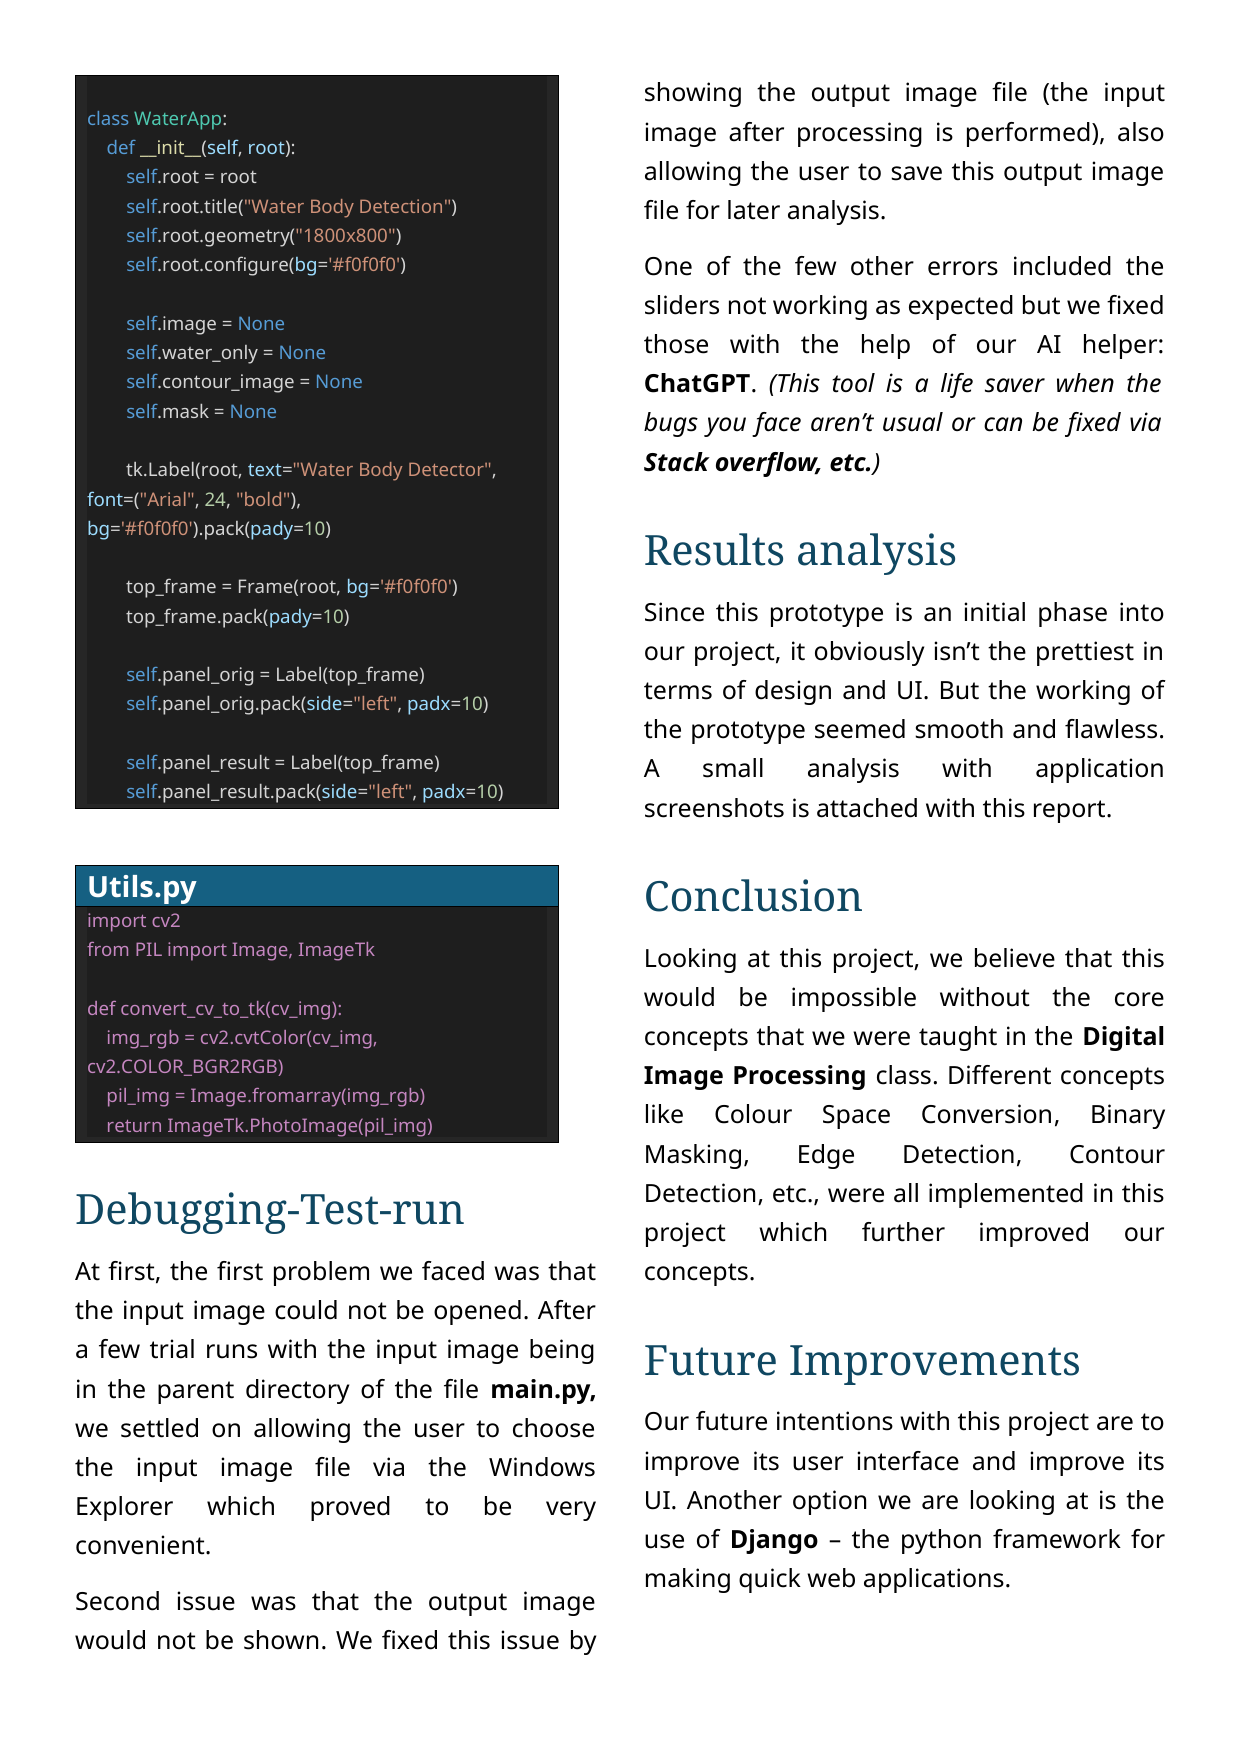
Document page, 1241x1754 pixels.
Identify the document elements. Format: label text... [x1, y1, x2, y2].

text Since this prototype is an initial phase into our project, it obviously isn’t the prettiest in terms of design and UI. But the working of the prototype seemed smooth and flawless. A small analysis with application screenshots is attached with this report. [644, 594, 1165, 824]
text Second issue was that the output image would not be shown. We fixed this issue by showing the output image file (the input image after processing is performed), also allowing the user to save this output image file for later analysis. [75, 1584, 596, 1657]
subtitle Results analysis [644, 521, 1165, 578]
subtitle Conclusion [644, 867, 1165, 924]
subtitle Future Improvements [644, 1330, 1165, 1387]
text Second issue was that the output image would not be shown. We fixed this issue by showing the output image file (the input image after processing is performed), also allowing the user to save this output image file for later analysis. [644, 75, 1165, 227]
subtitle Debugging-Test-run [75, 1180, 596, 1237]
text One of the few other errors included the sliders not working as expected but we fixed those with the help of our AI helper: ChatGPT. (This tool is a life saver when the bugs you face aren’t usual or can be fixed via Stack overflow, etc.) [644, 248, 1165, 478]
text Looking at this project, we believe that this would be impossible without the core concepts that we were taught in the Digital Image Processing class. Different concepts like Colour Space Conversion, Binary Masking, Edge Detection, Contour Detection, etc., were all implemented in this project which further improved our concepts. [644, 940, 1165, 1288]
text Our future intentions with this project are to improve its user interface and improve its UI. Another option we are looking at is the use of Django – the python framework for making quick web applications. [644, 1404, 1165, 1595]
text At first, the first problem we faced was that the input image could not be opened. After a few trial runs with the input image being in the parent directory of the file main.py, we settled on allowing the user to choose the input image file via the Windows Explorer which proved to be very convenient. [75, 1254, 596, 1562]
table_cell import cv2 from PIL import Image, ImageTk def convert_cv_to_tk(cv_img): img_rgb = cv2.cvtColor(cv_img, cv2.COLOR_BGR2RGB) pil_img = Image.fromarray(img_rgb) return ImageTk.PhotoImage(pil_img) [76, 907, 558, 1142]
table_header Utils.py [76, 866, 558, 906]
